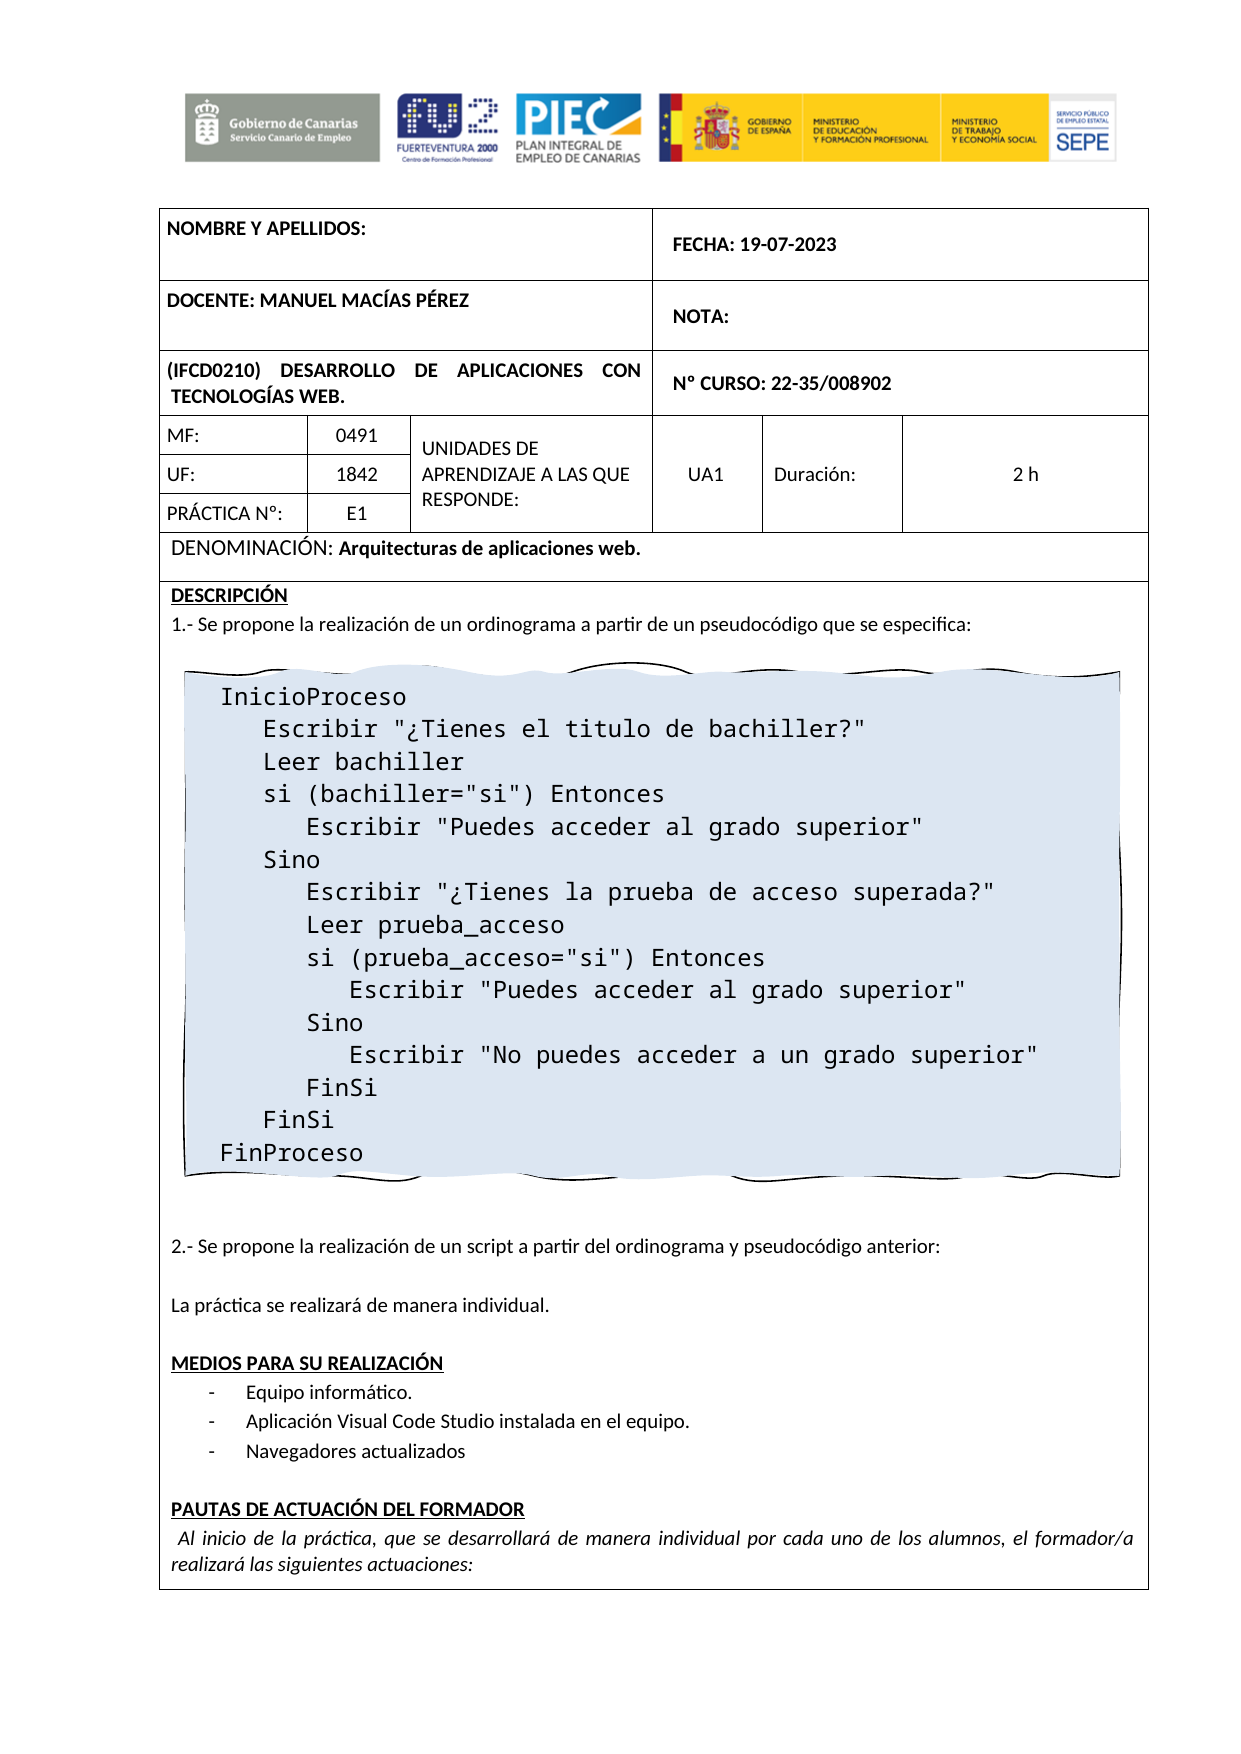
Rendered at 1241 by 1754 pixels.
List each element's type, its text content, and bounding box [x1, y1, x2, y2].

table_cell UNIDADES DE APRENDIZAJE A LAS QUE RESPONDE: [411, 416, 652, 532]
table_header FECHA: 19-07-2023 [653, 209, 1148, 280]
table_cell UA1 [653, 416, 762, 532]
table_cell PRÁCTICA Nº: [160, 494, 307, 532]
table_cell Duración: [763, 416, 902, 532]
table_cell (IFCD0210) DESARROLLO DE APLICACIONES CON TECNOLOGÍAS WEB. [160, 351, 652, 415]
picture [162, 73, 1137, 183]
table_cell 2 h [903, 416, 1148, 532]
table_cell UF: [160, 455, 307, 493]
table_cell E1 [308, 494, 410, 532]
table_cell 1842 [308, 455, 410, 493]
table_cell 0491 [308, 416, 410, 454]
table_cell DOCENTE: MANUEL MACÍAS PÉREZ [160, 281, 652, 350]
table_cell NOTA: [653, 281, 1148, 350]
table_header NOMBRE Y APELLIDOS: [160, 209, 652, 280]
table_cell MF: [160, 416, 307, 454]
table_cell DENOMINACIÓN: Arquitecturas de aplicaciones web. [160, 533, 1148, 581]
table_cell Nº CURSO: 22-35/008902 [653, 351, 1148, 415]
